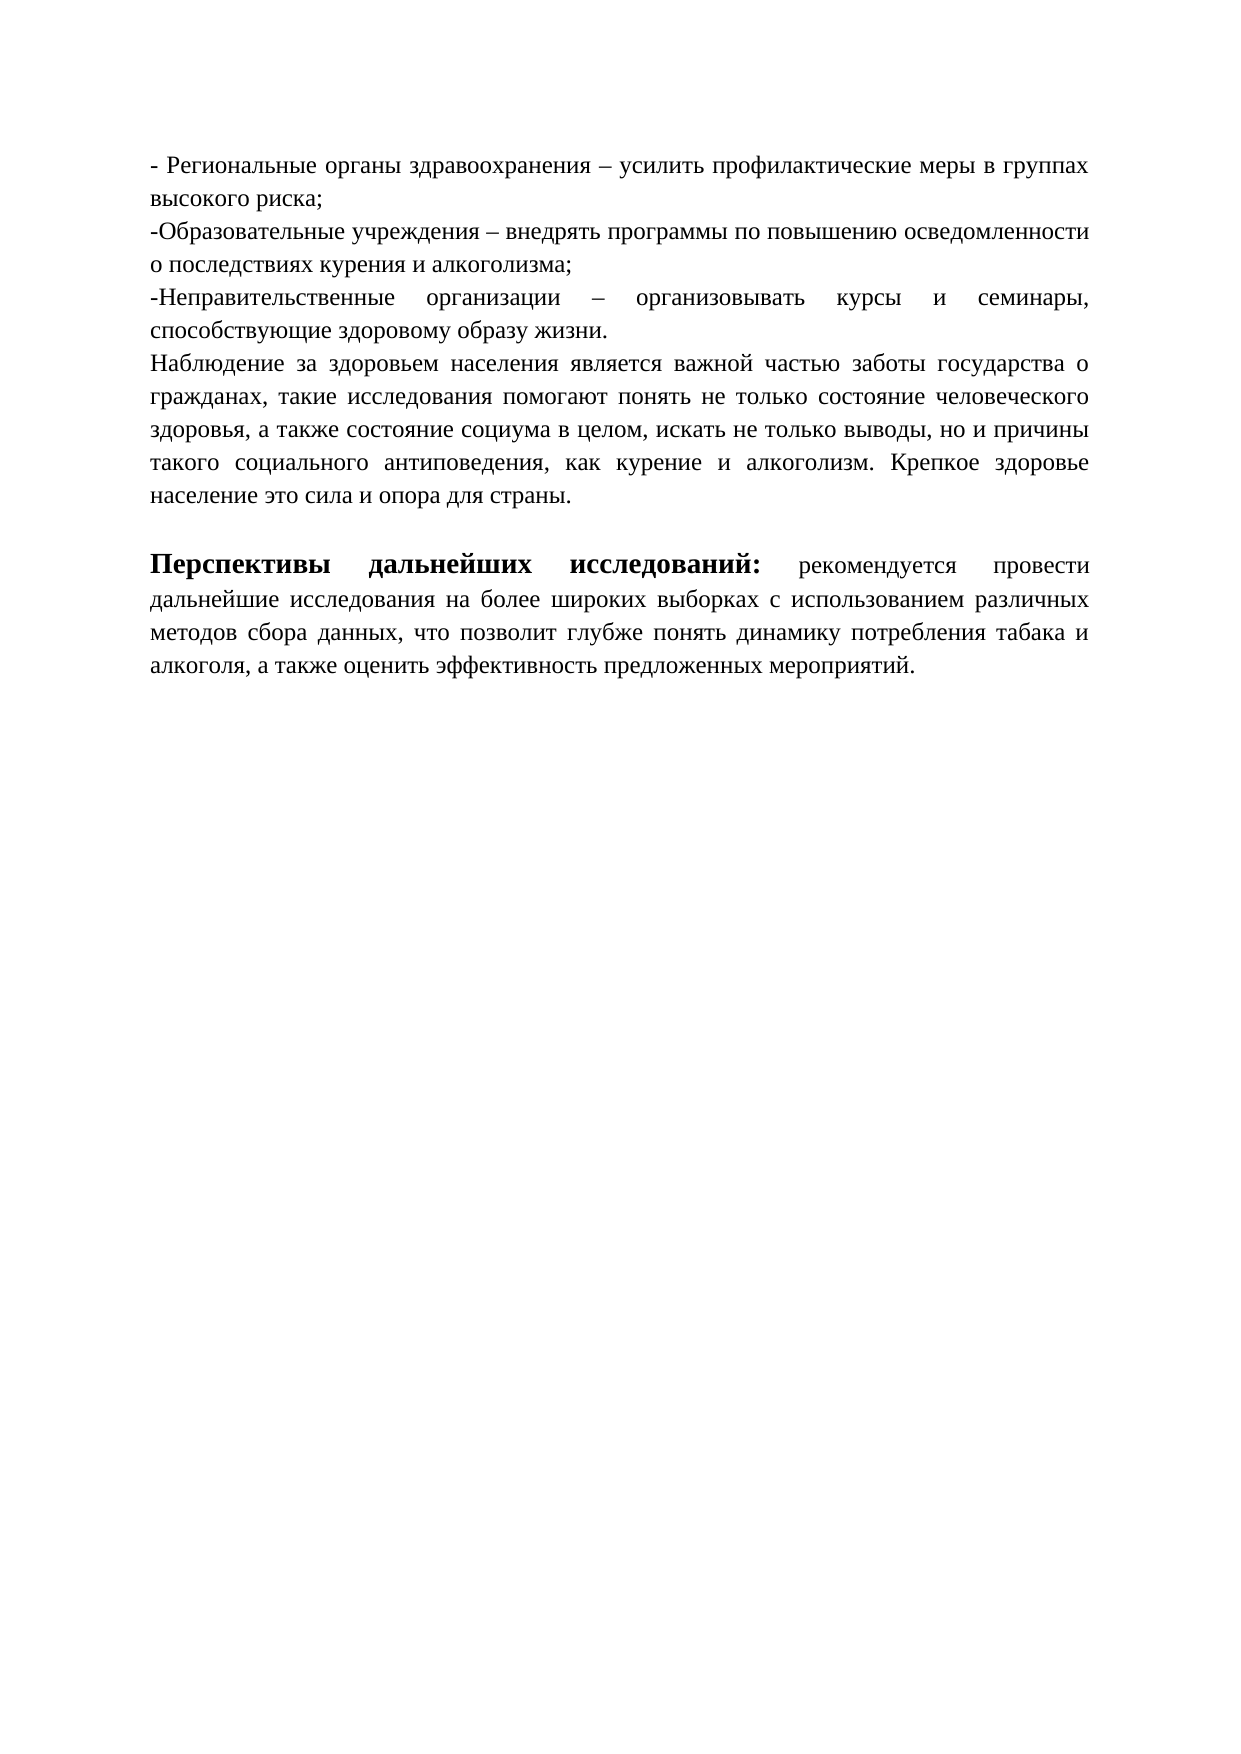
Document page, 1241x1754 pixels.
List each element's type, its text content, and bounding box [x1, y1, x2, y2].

text - Региональные органы здравоохранения – усилить профилактические меры в группах высокого риска; [150, 150, 1090, 212]
text Наблюдение за здоровьем населения является важной частью заботы государства о гражданах, такие исследования помогают понять не только состояние человеческого здоровья, а также состояние социума в целом, искать не только выводы, но и причины такого социального антиповедения, как курение и алкоголизм. Крепкое здоровье население это сила и опора для страны. [150, 348, 1090, 509]
text -Образовательные учреждения – внедрять программы по повышению осведомленности о последствиях курения и алкоголизма; [150, 216, 1090, 278]
text Перспективы дальнейших исследований: рекомендуется провести дальнейшие исследования на более широких выборках с использованием различных методов сбора данных, что позволит глубже понять динамику потребления табака и алкоголя, а также оценить эффективность предложенных мероприятий. [150, 546, 1090, 679]
text -Неправительственные организации – организовывать курсы и семинары, способствующие здоровому образу жизни. [150, 282, 1090, 344]
